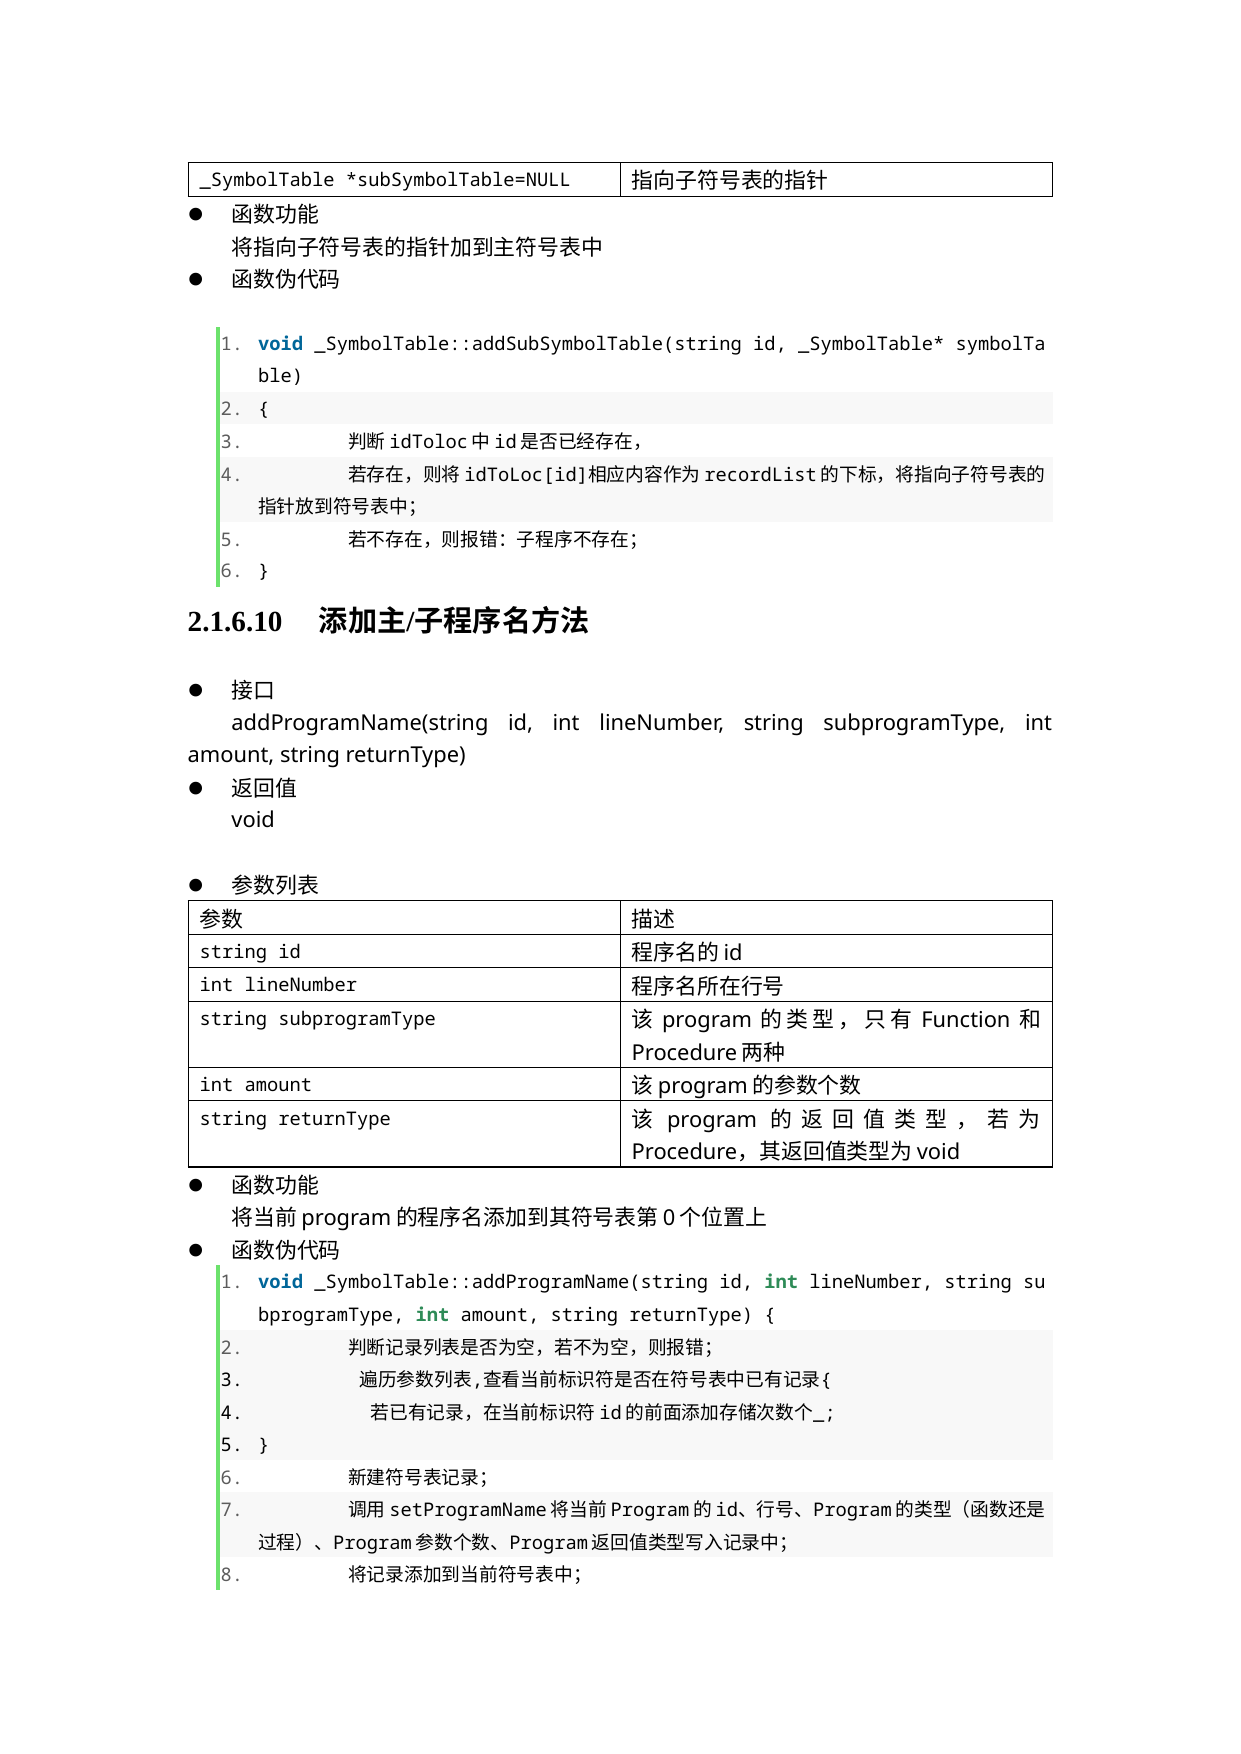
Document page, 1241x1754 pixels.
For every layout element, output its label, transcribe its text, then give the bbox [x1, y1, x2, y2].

list 函数功能 [187, 197, 1053, 229]
table_cell int lineNumber [189, 968, 620, 1001]
table_cell string returnType [189, 1101, 620, 1166]
table_cell string subprogramType [189, 1002, 620, 1067]
text 将当前program的程序名添加到其符号表第0个位置上 [231, 1200, 1053, 1232]
list 返回值 [187, 770, 1053, 803]
list 判断idToloc中id是否已经存在， [220, 424, 1053, 457]
text 将指向子符号表的指针加到主符号表中 [231, 229, 1053, 262]
list 调用setProgramName将当前Program的id、行号、Program的类型（函数还是过程）、Program参数个数、Program返回值类型写入记录中； [220, 1492, 1053, 1557]
table_cell string id [189, 935, 620, 967]
list void _SymbolTable::addSubSymbolTable(string id, _SymbolTable* symbolTable) [220, 327, 1053, 392]
table_cell 该program的返回值类型，若为Procedure，其返回值类型为void [621, 1101, 1052, 1166]
list 将记录添加到当前符号表中； [220, 1557, 1053, 1590]
list { [220, 392, 1053, 424]
list 若已有记录，在当前标识符id的前面添加存储次数个_; [220, 1395, 1053, 1427]
table_cell 程序名所在行号 [621, 968, 1052, 1001]
list void _SymbolTable::addProgramName(string id, int lineNumber, string subprogramType, int amount, string returnType) { [220, 1265, 1053, 1330]
list 判断记录列表是否为空，若不为空，则报错； [220, 1330, 1053, 1362]
subtitle 添加主/子程序名方法 [187, 587, 1053, 652]
table_header 参数 [189, 901, 620, 934]
table_cell 该program的类型，只有Function和Procedure两种 [621, 1002, 1052, 1067]
table_cell 指向子符号表的指针 [621, 163, 1052, 196]
list 新建符号表记录； [220, 1460, 1053, 1492]
list 函数伪代码 [187, 262, 1053, 294]
text void [187, 803, 1053, 835]
list 参数列表 [187, 868, 1053, 900]
list 遍历参数列表,查看当前标识符是否在符号表中已有记录{ [220, 1362, 1053, 1395]
list 函数伪代码 [187, 1232, 1053, 1265]
table_cell 程序名的id [621, 935, 1052, 967]
list 若不存在，则报错：子程序不存在； [220, 522, 1053, 554]
list 接口 [187, 673, 1053, 705]
list } [220, 1427, 1053, 1460]
list 若存在，则将idToLoc[id]相应内容作为recordList的下标，将指向子符号表的指针放到符号表中； [220, 457, 1053, 522]
text addProgramName(string id, int lineNumber, string subprogramType, int amount, string returnType) [187, 705, 1053, 770]
table_header 描述 [621, 901, 1052, 934]
table_cell 该program的参数个数 [621, 1068, 1052, 1100]
table_cell int amount [189, 1068, 620, 1100]
list 函数功能 [187, 1167, 1053, 1200]
list } [220, 554, 1053, 587]
table_cell _SymbolTable *subSymbolTable=NULL [189, 163, 620, 196]
